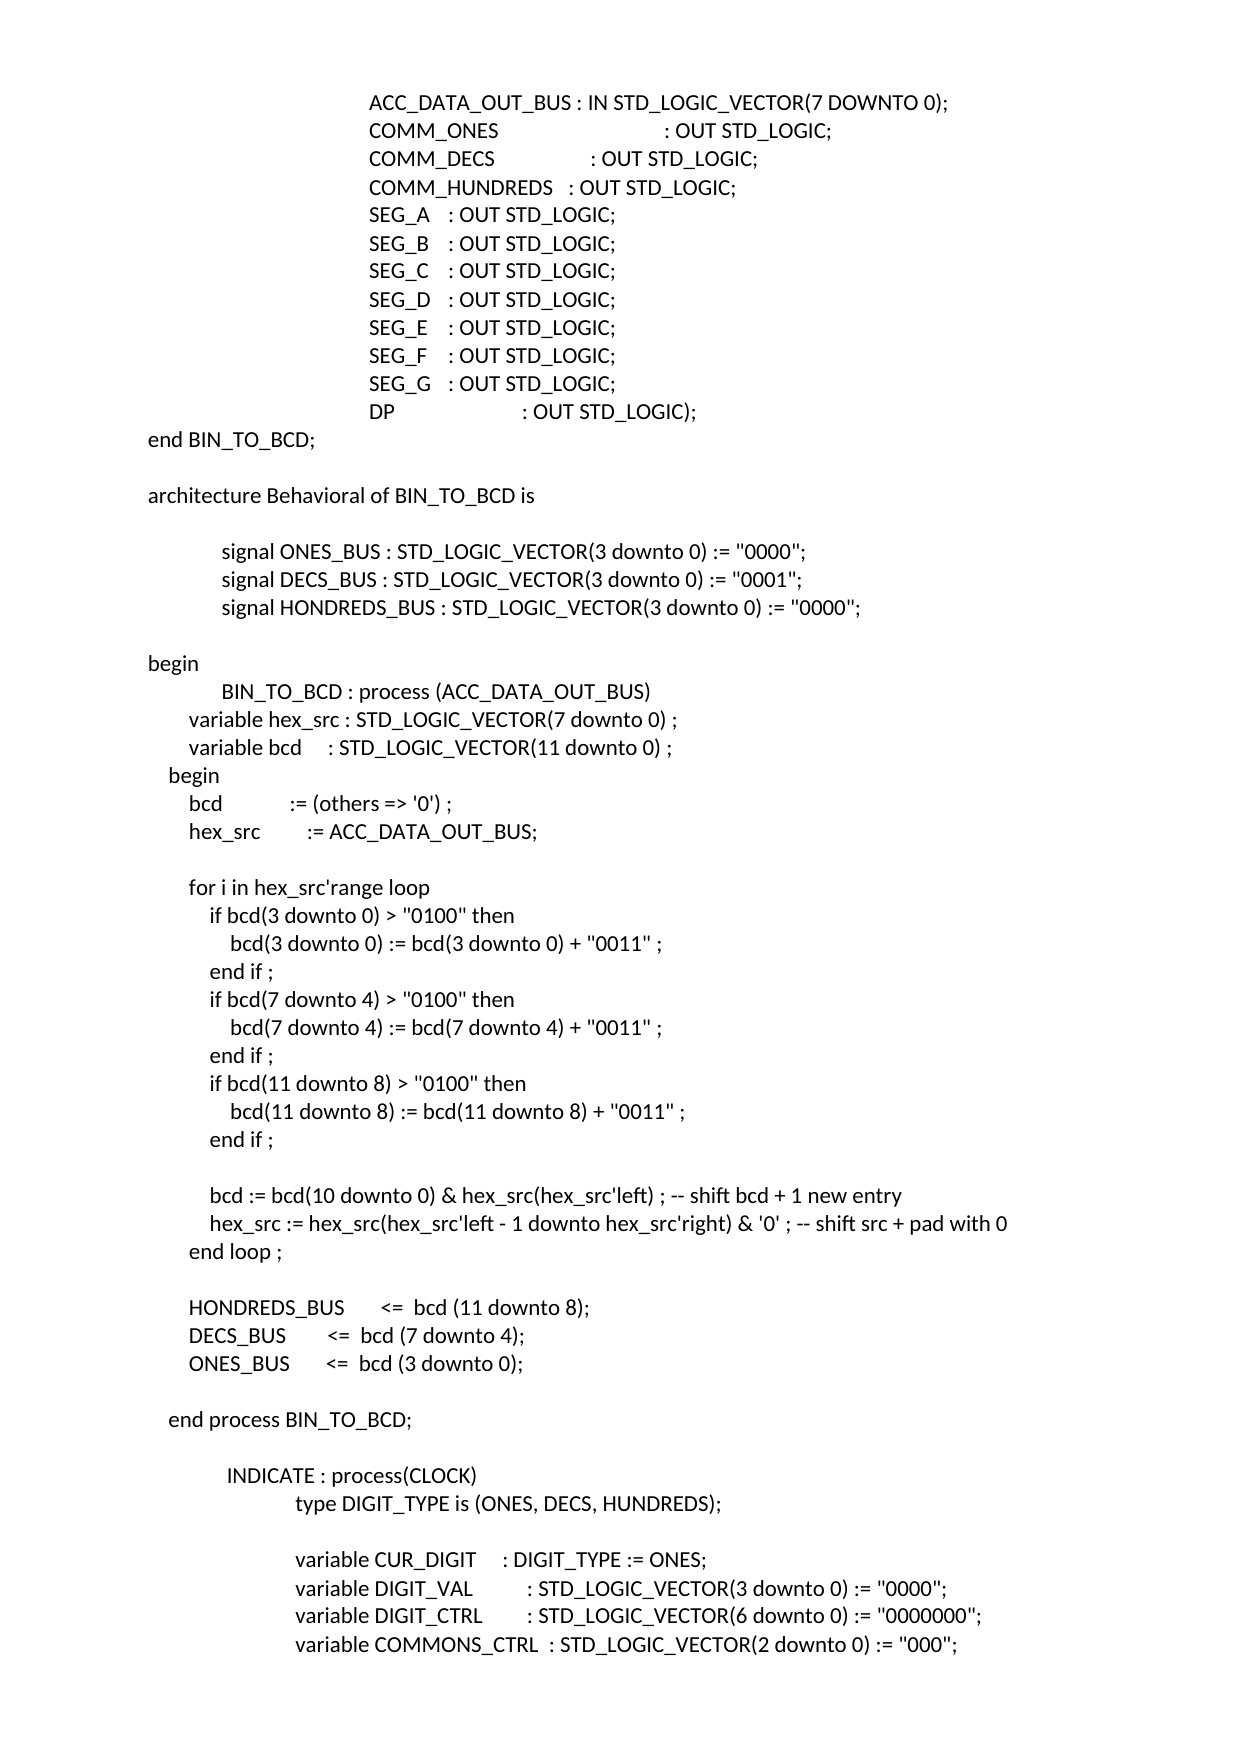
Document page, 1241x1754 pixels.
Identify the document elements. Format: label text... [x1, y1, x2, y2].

text type DIGIT_TYPE is (ONES, DECS, HUNDREDS); [148, 1489, 1152, 1518]
text if bcd(7 downto 4) > "0100" then [148, 985, 1152, 1013]
text end if ; [148, 1041, 1152, 1069]
text if bcd(3 downto 0) > "0100" then [148, 901, 1152, 929]
text end if ; [148, 957, 1152, 985]
text variable DIGIT_CTRL : STD_LOGIC_VECTOR(6 downto 0) := "0000000"; [148, 1602, 1152, 1630]
text HONDREDS_BUS <= bcd (11 downto 8); [148, 1293, 1152, 1321]
text SEG_G : OUT STD_LOGIC; [148, 369, 1152, 397]
text begin [148, 761, 1152, 789]
text end process BIN_TO_BCD; [148, 1406, 1152, 1433]
text DECS_BUS <= bcd (7 downto 4); [148, 1321, 1152, 1349]
text signal HONDREDS_BUS : STD_LOGIC_VECTOR(3 downto 0) := "0000"; [148, 593, 1152, 621]
text ACC_DATA_OUT_BUS : IN STD_LOGIC_VECTOR(7 DOWNTO 0); [148, 88, 1152, 117]
text if bcd(11 downto 8) > "0100" then [148, 1069, 1152, 1097]
text COMM_DECS : OUT STD_LOGIC; [148, 144, 1152, 173]
text SEG_E : OUT STD_LOGIC; [148, 313, 1152, 341]
text end BIN_TO_BCD; [148, 425, 1152, 453]
text variable DIGIT_VAL : STD_LOGIC_VECTOR(3 downto 0) := "0000"; [148, 1574, 1152, 1602]
text ONES_BUS <= bcd (3 downto 0); [148, 1349, 1152, 1377]
text for i in hex_src'range loop [148, 873, 1152, 901]
text bcd(3 downto 0) := bcd(3 downto 0) + "0011" ; [148, 929, 1152, 957]
text signal ONES_BUS : STD_LOGIC_VECTOR(3 downto 0) := "0000"; [148, 537, 1152, 565]
text variable hex_src : STD_LOGIC_VECTOR(7 downto 0) ; [148, 705, 1152, 733]
text begin [148, 649, 1152, 677]
text bcd := bcd(10 downto 0) & hex_src(hex_src'left) ; -- shift bcd + 1 new entry [148, 1181, 1152, 1209]
text COMM_HUNDREDS : OUT STD_LOGIC; [148, 173, 1152, 201]
text bcd := (others => '0') ; [148, 789, 1152, 817]
text COMM_ONES : OUT STD_LOGIC; [148, 117, 1152, 144]
text architecture Behavioral of BIN_TO_BCD is [148, 481, 1152, 509]
text BIN_TO_BCD : process (ACC_DATA_OUT_BUS) [148, 677, 1152, 705]
text SEG_C : OUT STD_LOGIC; [148, 257, 1152, 285]
text INDICATE : process(CLOCK) [148, 1462, 1152, 1489]
text hex_src := hex_src(hex_src'left - 1 downto hex_src'right) & '0' ; -- shift src + pad with 0 [148, 1209, 1152, 1237]
text variable CUR_DIGIT : DIGIT_TYPE := ONES; [148, 1546, 1152, 1574]
text hex_src := ACC_DATA_OUT_BUS; [148, 817, 1152, 845]
text bcd(7 downto 4) := bcd(7 downto 4) + "0011" ; [148, 1013, 1152, 1041]
text end if ; [148, 1125, 1152, 1153]
text SEG_A : OUT STD_LOGIC; [148, 201, 1152, 229]
text variable COMMONS_CTRL : STD_LOGIC_VECTOR(2 downto 0) := "000"; [148, 1630, 1152, 1658]
text SEG_B : OUT STD_LOGIC; [148, 229, 1152, 257]
text DP : OUT STD_LOGIC); [148, 397, 1152, 425]
text SEG_D : OUT STD_LOGIC; [148, 285, 1152, 313]
text SEG_F : OUT STD_LOGIC; [148, 341, 1152, 369]
text signal DECS_BUS : STD_LOGIC_VECTOR(3 downto 0) := "0001"; [148, 565, 1152, 593]
text bcd(11 downto 8) := bcd(11 downto 8) + "0011" ; [148, 1097, 1152, 1125]
text end loop ; [148, 1237, 1152, 1265]
text variable bcd : STD_LOGIC_VECTOR(11 downto 0) ; [148, 733, 1152, 761]
